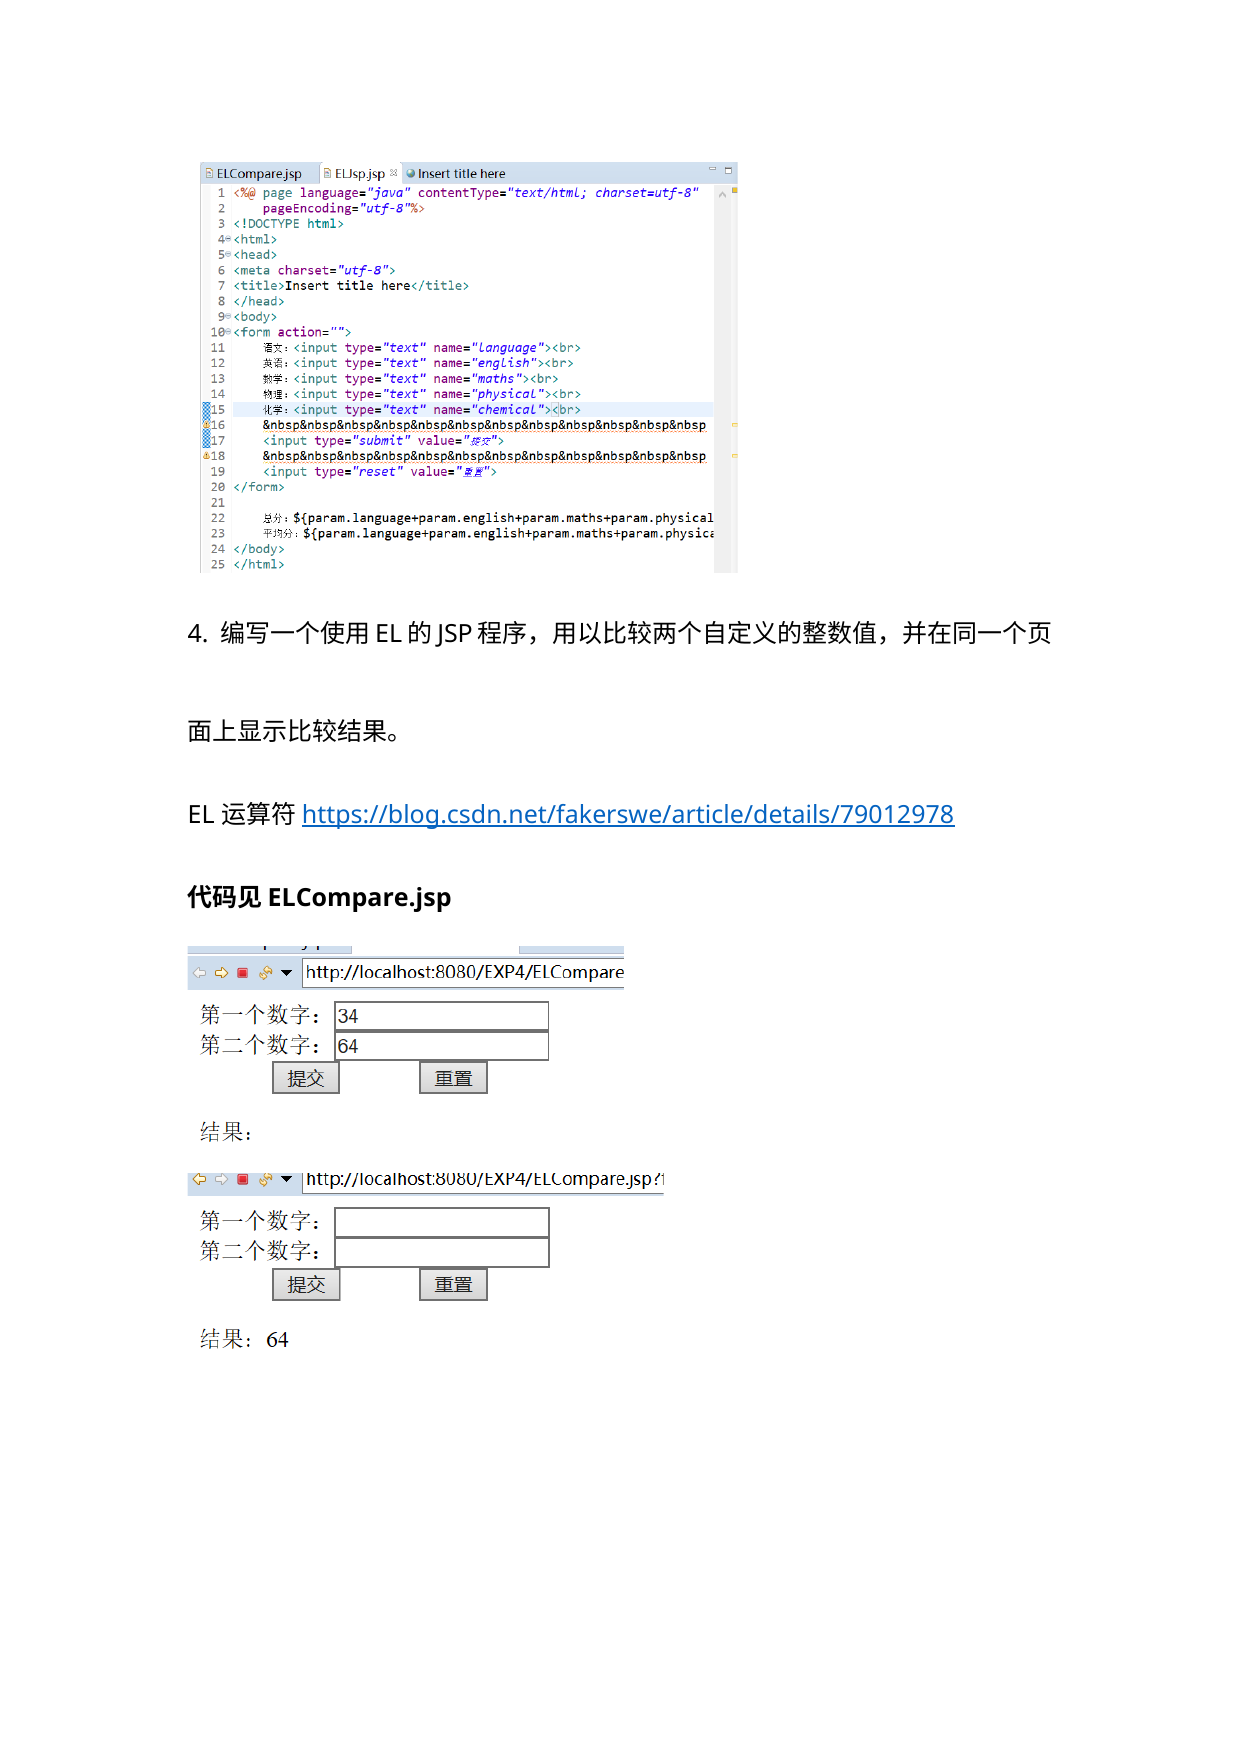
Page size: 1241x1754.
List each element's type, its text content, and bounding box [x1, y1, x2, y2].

list 编写一个使用EL的JSP程序，用以比较两个自定义的整数值，并在同一个页面上显示比较结果。 [187, 599, 1053, 762]
picture [187, 1173, 664, 1386]
picture [200, 162, 738, 573]
text EL 运算符 https://blog.csdn.net/fakerswe/article/details/79012978 [187, 780, 1053, 845]
text 代码见ELCompare.jsp [187, 863, 1053, 928]
picture [187, 946, 624, 1151]
